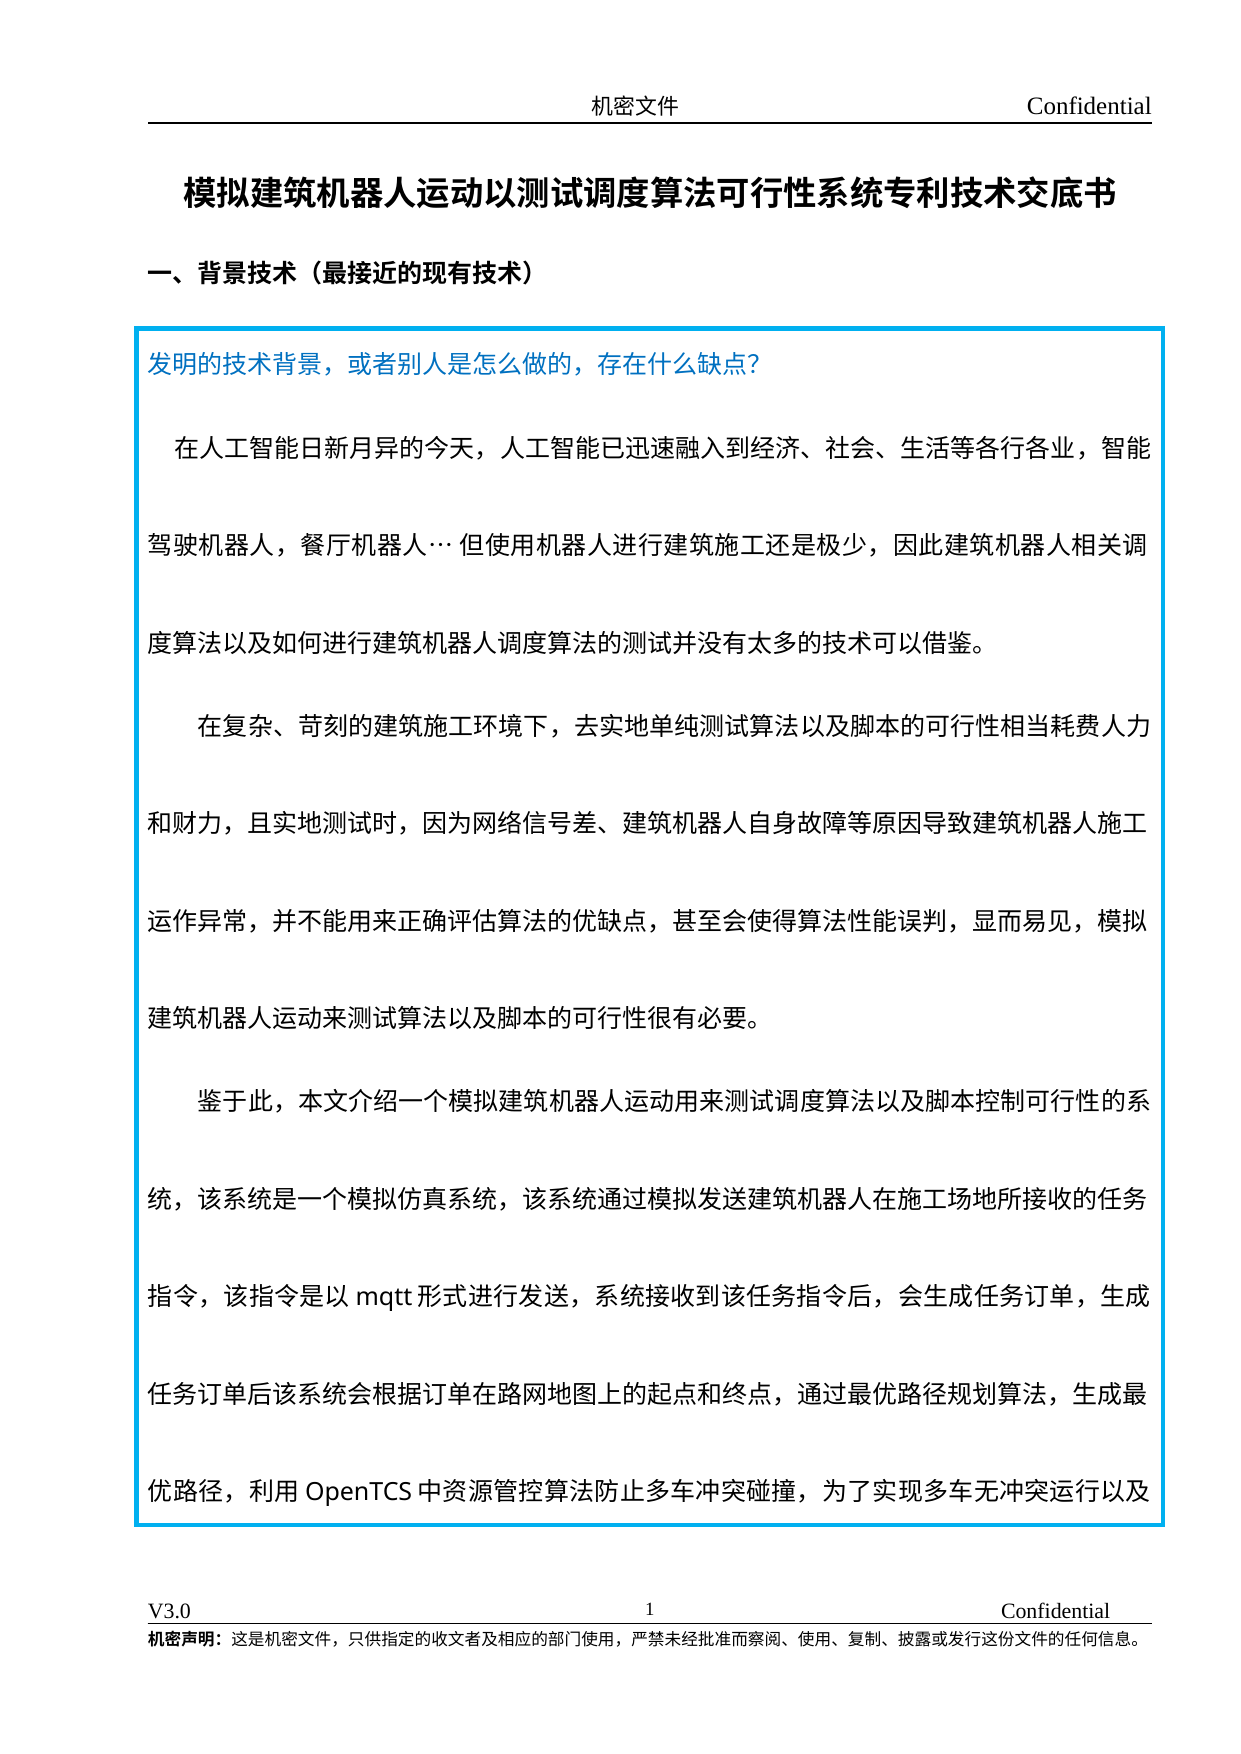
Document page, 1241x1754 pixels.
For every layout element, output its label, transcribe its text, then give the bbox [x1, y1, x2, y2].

text 一、背景技术（最接近的现有技术） [148, 239, 1152, 304]
text 模拟建筑机器人运动以测试调度算法可行性系统专利技术交底书 [148, 158, 1152, 223]
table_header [139, 331, 1161, 1522]
